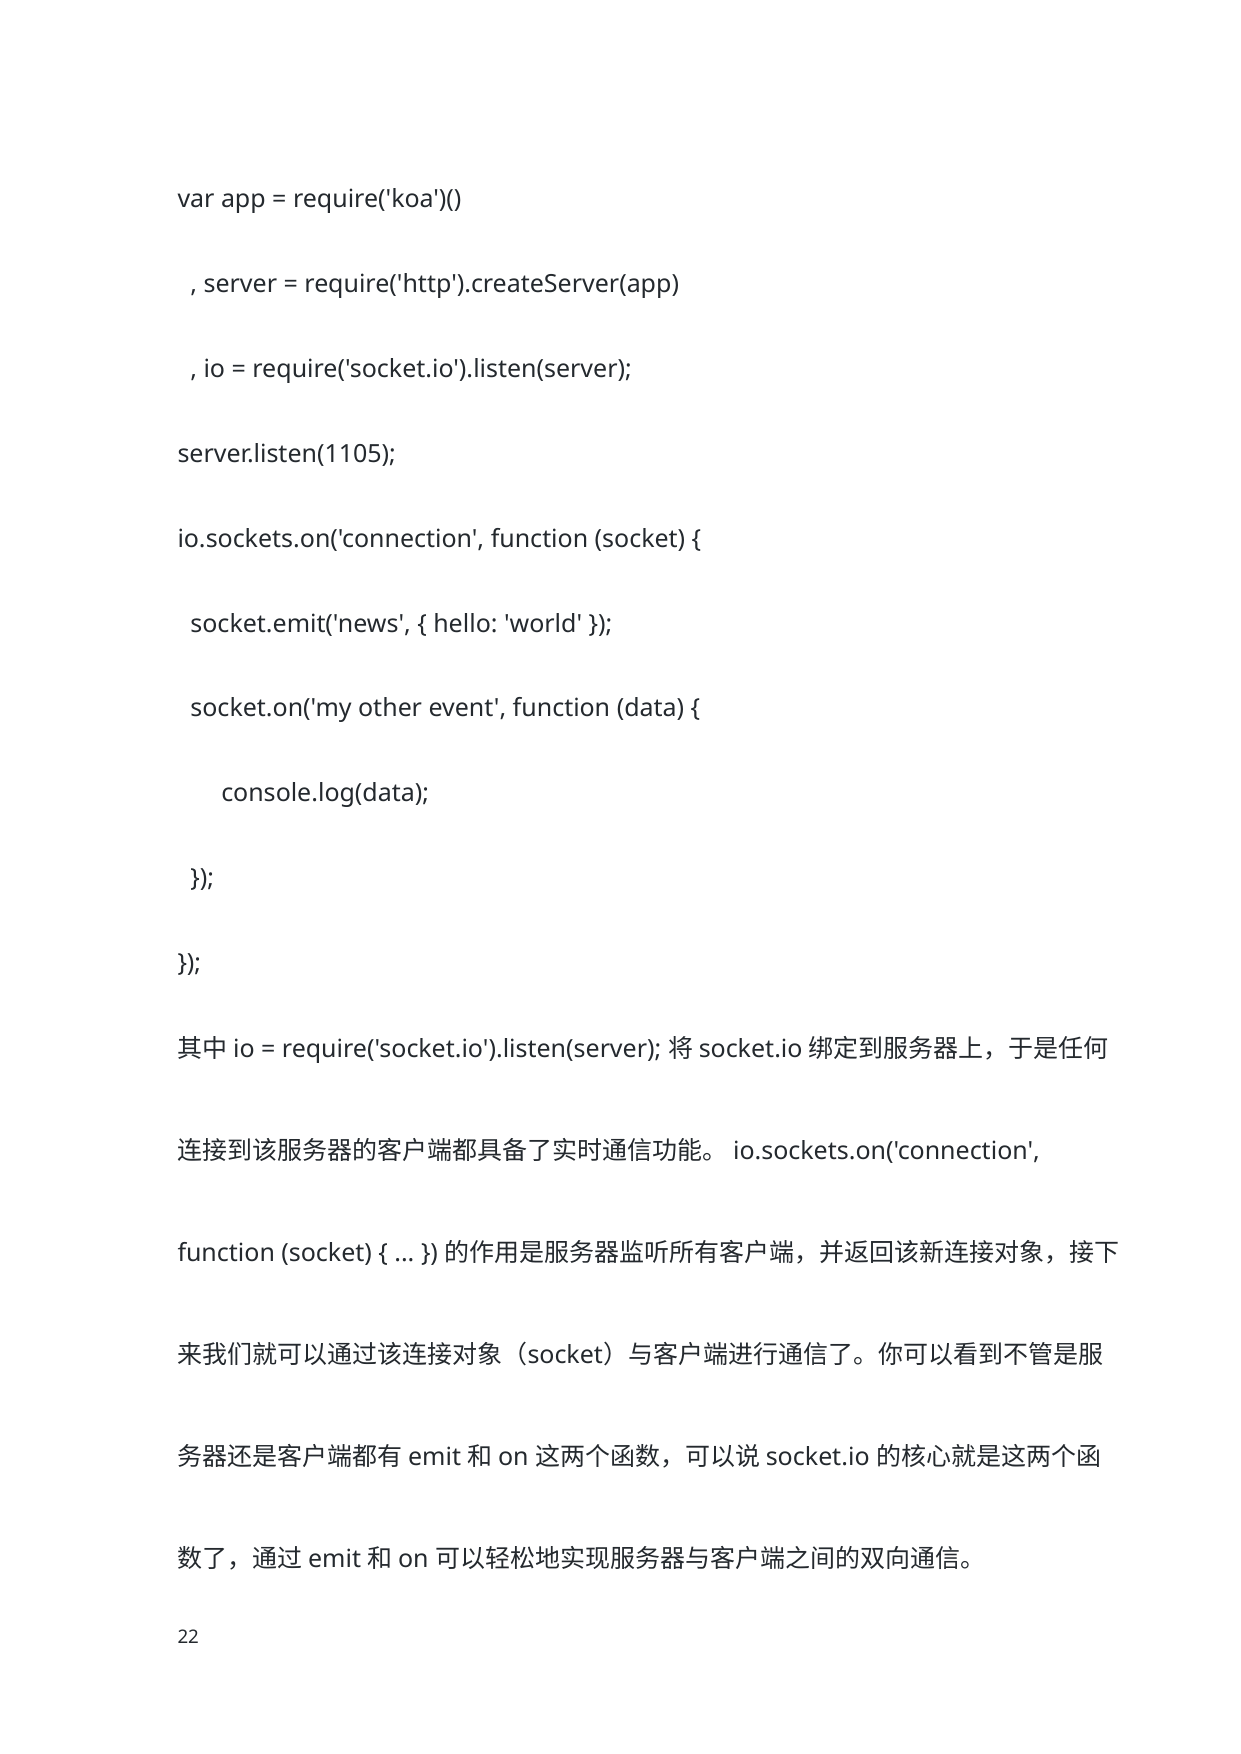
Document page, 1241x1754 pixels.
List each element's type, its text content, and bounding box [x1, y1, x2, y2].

text var app = require('koa')() [177, 164, 1122, 232]
text , io = require('socket.io').listen(server); [177, 334, 1122, 402]
text }); [177, 843, 1122, 911]
text , server = require('http').createServer(app) [177, 249, 1122, 317]
text console.log(data); [177, 758, 1122, 826]
text socket.on('my other event', function (data) { [177, 673, 1122, 741]
text server.listen(1105); [177, 418, 1122, 486]
text }); [177, 928, 1122, 996]
text io.sockets.on('connection', function (socket) { [177, 503, 1122, 571]
text 其中 io = require('socket.io').listen(server); 将 socket.io 绑定到服务器上，于是任何连接到该服务器的客户端都具备了实时通信功能。 io.sockets.on('connection', function (socket) { ... }) 的作用是服务器监听所有客户端，并返回该新连接对象，接下来我们就可以通过该连接对象（socket）与客户端进行通信了。你可以看到不管是服务器还是客户端都有 emit 和 on 这两个函数，可以说 socket.io 的核心就是这两个函数了，通过 emit 和 on 可以轻松地实现服务器与客户端之间的双向通信。 [177, 1013, 1122, 1590]
text socket.emit('news', { hello: 'world' }); [177, 588, 1122, 656]
